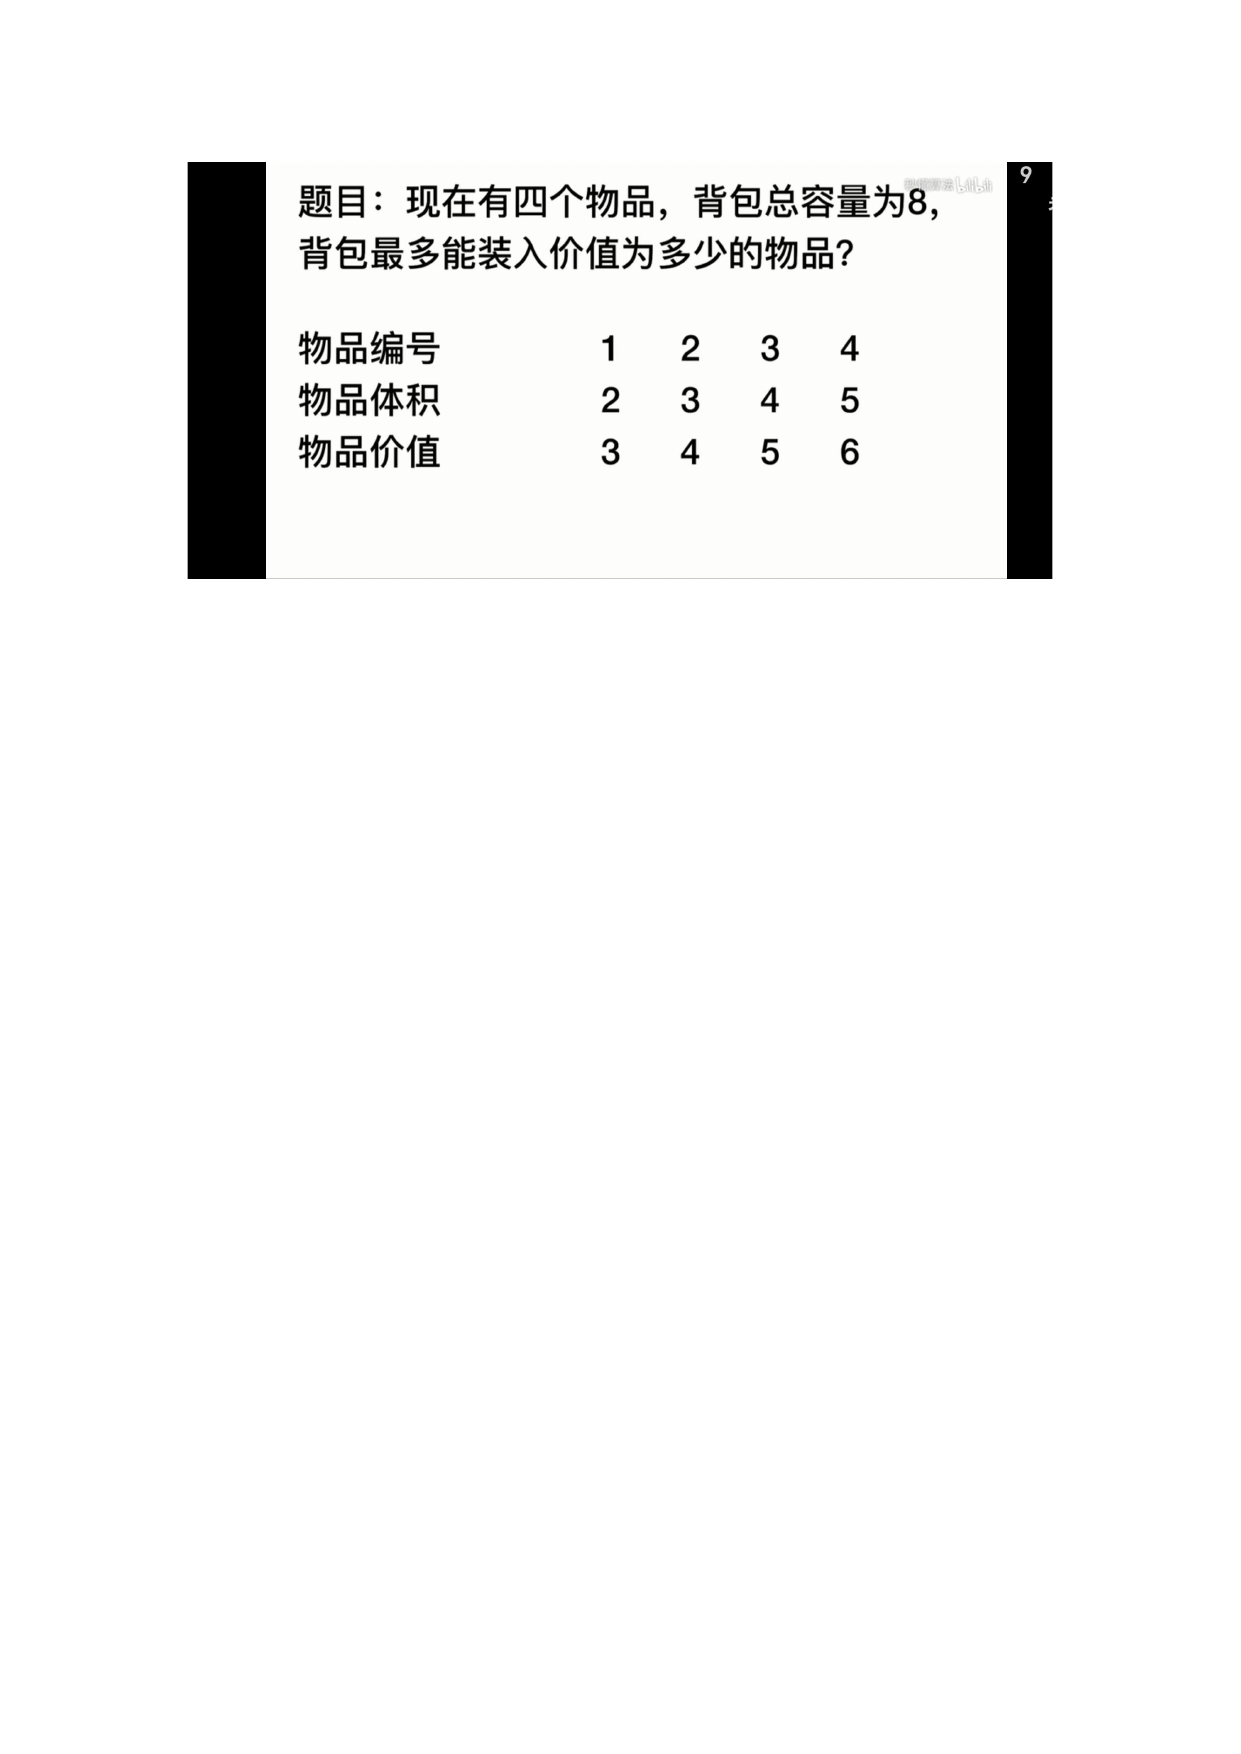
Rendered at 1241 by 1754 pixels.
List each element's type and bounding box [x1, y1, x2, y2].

picture [187, 162, 1053, 579]
